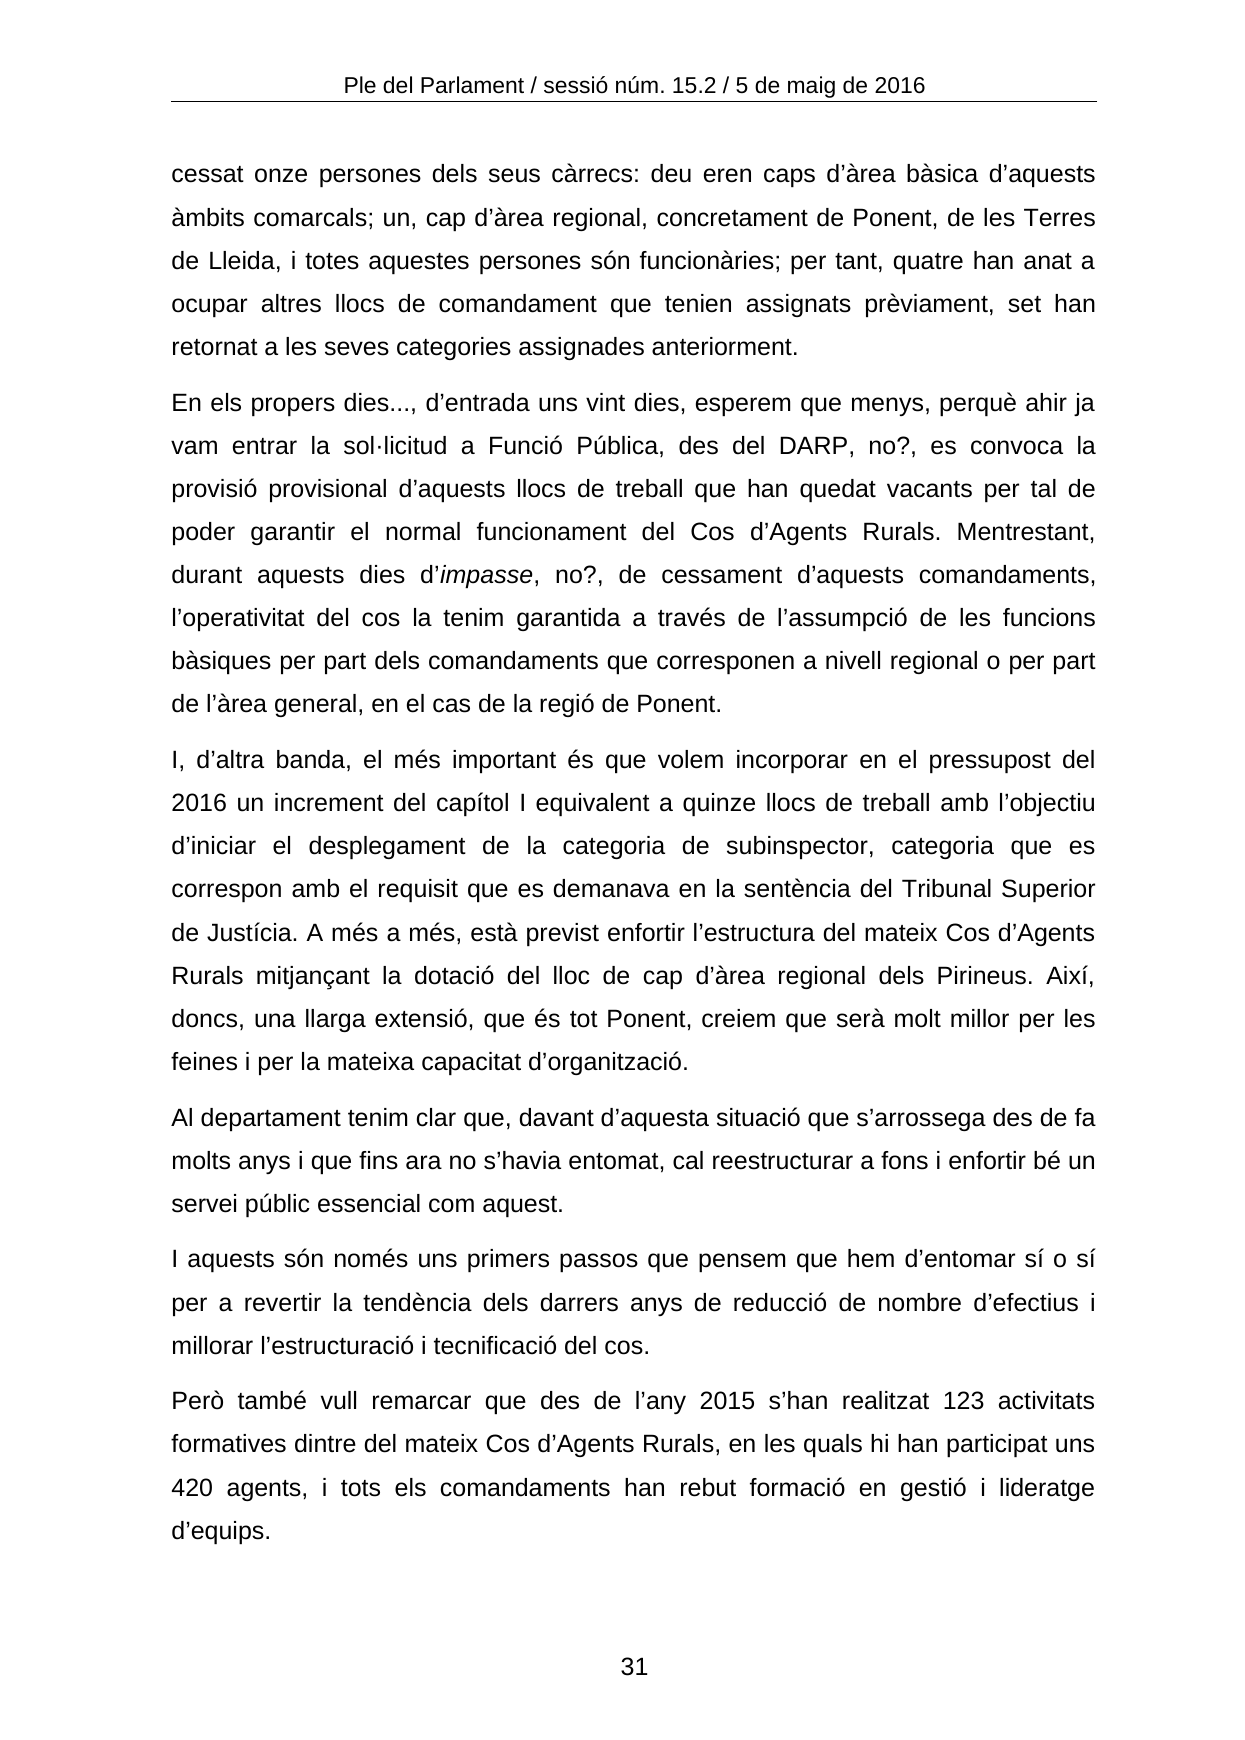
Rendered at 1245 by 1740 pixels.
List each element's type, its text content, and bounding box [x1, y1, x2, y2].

text I aquests són només uns primers passos que pensem que hem d’entomar sí o sí per a revertir la tendència dels darrers anys de reducció de nombre d’efectius i millorar l’estructuració i tecnificació del cos. [171, 1244, 1097, 1359]
text Però també vull remarcar que des de l’any 2015 s’han realitzat 123 activitats formatives dintre del mateix Cos d’Agents Rurals, en les quals hi han participat uns 420 agents, i tots els comandaments han rebut formació en gestió i lideratge d’equips. [171, 1386, 1097, 1544]
text En els propers dies..., d’entrada uns vint dies, esperem que menys, perquè ahir ja vam entrar la sol·licitud a Funció Pública, des del DARP, no?, es convoca la provisió provisional d’aquests llocs de treball que han quedat vacants per tal de poder garantir el normal funcionament del Cos d’Agents Rurals. Mentrestant, durant aquests dies d’impasse, no?, de cessament d’aquests comandaments, l’operativitat del cos la tenim garantida a través de l’assumpció de les funcions bàsiques per part dels comandaments que corresponen a nivell regional o per part de l’àrea general, en el cas de la regió de Ponent. [171, 388, 1097, 718]
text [171, 159, 1097, 361]
text I, d’altra banda, el més important és que volem incorporar en el pressupost del 2016 un increment del capítol I equivalent a quinze llocs de treball amb l’objectiu d’iniciar el desplegament de la categoria de subinspector, categoria que es correspon amb el requisit que es demanava en la sentència del Tribunal Superior de Justícia. A més a més, està previst enfortir l’estructura del mateix Cos d’Agents Rurals mitjançant la dotació del lloc de cap d’àrea regional dels Pirineus. Així, doncs, una llarga extensió, que és tot Ponent, creiem que serà molt millor per les feines i per la mateixa capacitat d’organització. [171, 745, 1097, 1076]
text Al departament tenim clar que, davant d’aquesta situació que s’arrossega des de fa molts anys i que fins ara no s’havia entomat, cal reestructurar a fons i enfortir bé un servei públic essencial com aquest. [171, 1103, 1097, 1218]
